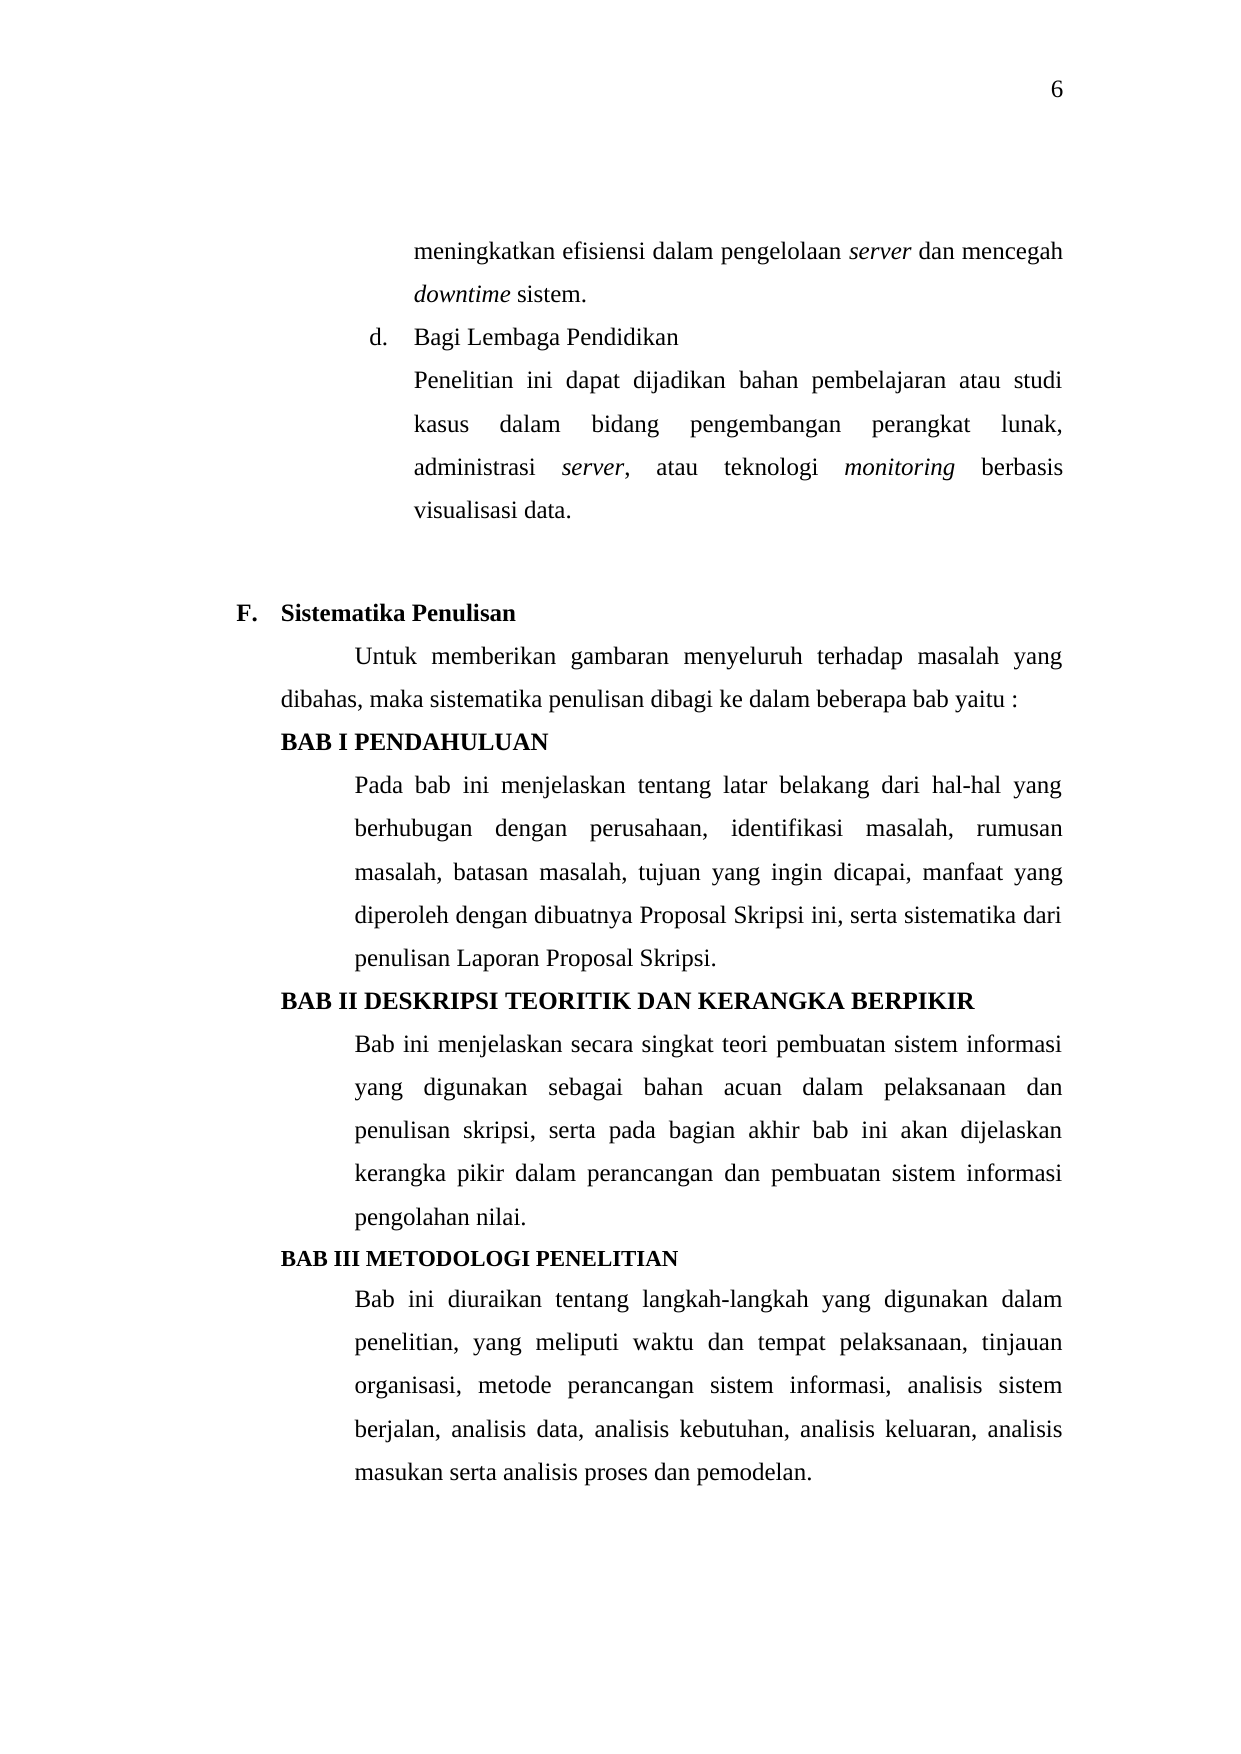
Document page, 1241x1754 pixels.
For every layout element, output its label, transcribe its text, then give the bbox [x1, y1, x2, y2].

list Bagi Lembaga Pendidikan [369, 322, 1063, 351]
text Bab ini menjelaskan secara singkat teori pembuatan sistem informasi yang digunakan sebagai bahan acuan dalam pelaksanaan dan penulisan skripsi, serta pada bagian akhir bab ini akan dijelaskan kerangka pikir dalam perancangan dan pembuatan sistem informasi pengolahan nilai. [354, 1029, 1063, 1230]
list Penelitian ini dapat dijadikan bahan pembelajaran atau studi kasus dalam bidang pengembangan perangkat lunak, administrasi server, atau teknologi monitoring berbasis visualisasi data. [413, 366, 1063, 524]
list BAB II DESKRIPSI TEORITIK DAN KERANGKA BERPIKIR [281, 986, 1063, 1015]
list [413, 236, 1063, 308]
list Sistematika Penulisan [236, 598, 843, 627]
list BAB III METODOLOGI PENELITIAN [281, 1245, 1063, 1271]
text Pada bab ini menjelaskan tentang latar belakang dari hal-hal yang berhubugan dengan perusahaan, identifikasi masalah, rumusan masalah, batasan masalah, tujuan yang ingin dicapai, manfaat yang diperoleh dengan dibuatnya Proposal Skripsi ini, serta sistematika dari penulisan Laporan Proposal Skripsi. [354, 770, 1063, 972]
text Untuk memberikan gambaran menyeluruh terhadap masalah yang dibahas, maka sistematika penulisan dibagi ke dalam beberapa bab yaitu : [281, 641, 1063, 713]
text Bab ini diuraikan tentang langkah-langkah yang digunakan dalam penelitian, yang meliputi waktu dan tempat pelaksanaan, tinjauan organisasi, metode perancangan sistem informasi, analisis sistem berjalan, analisis data, analisis kebutuhan, analisis keluaran, analisis masukan serta analisis proses dan pemodelan. [354, 1284, 1063, 1486]
list BAB I PENDAHULUAN [281, 727, 1063, 756]
